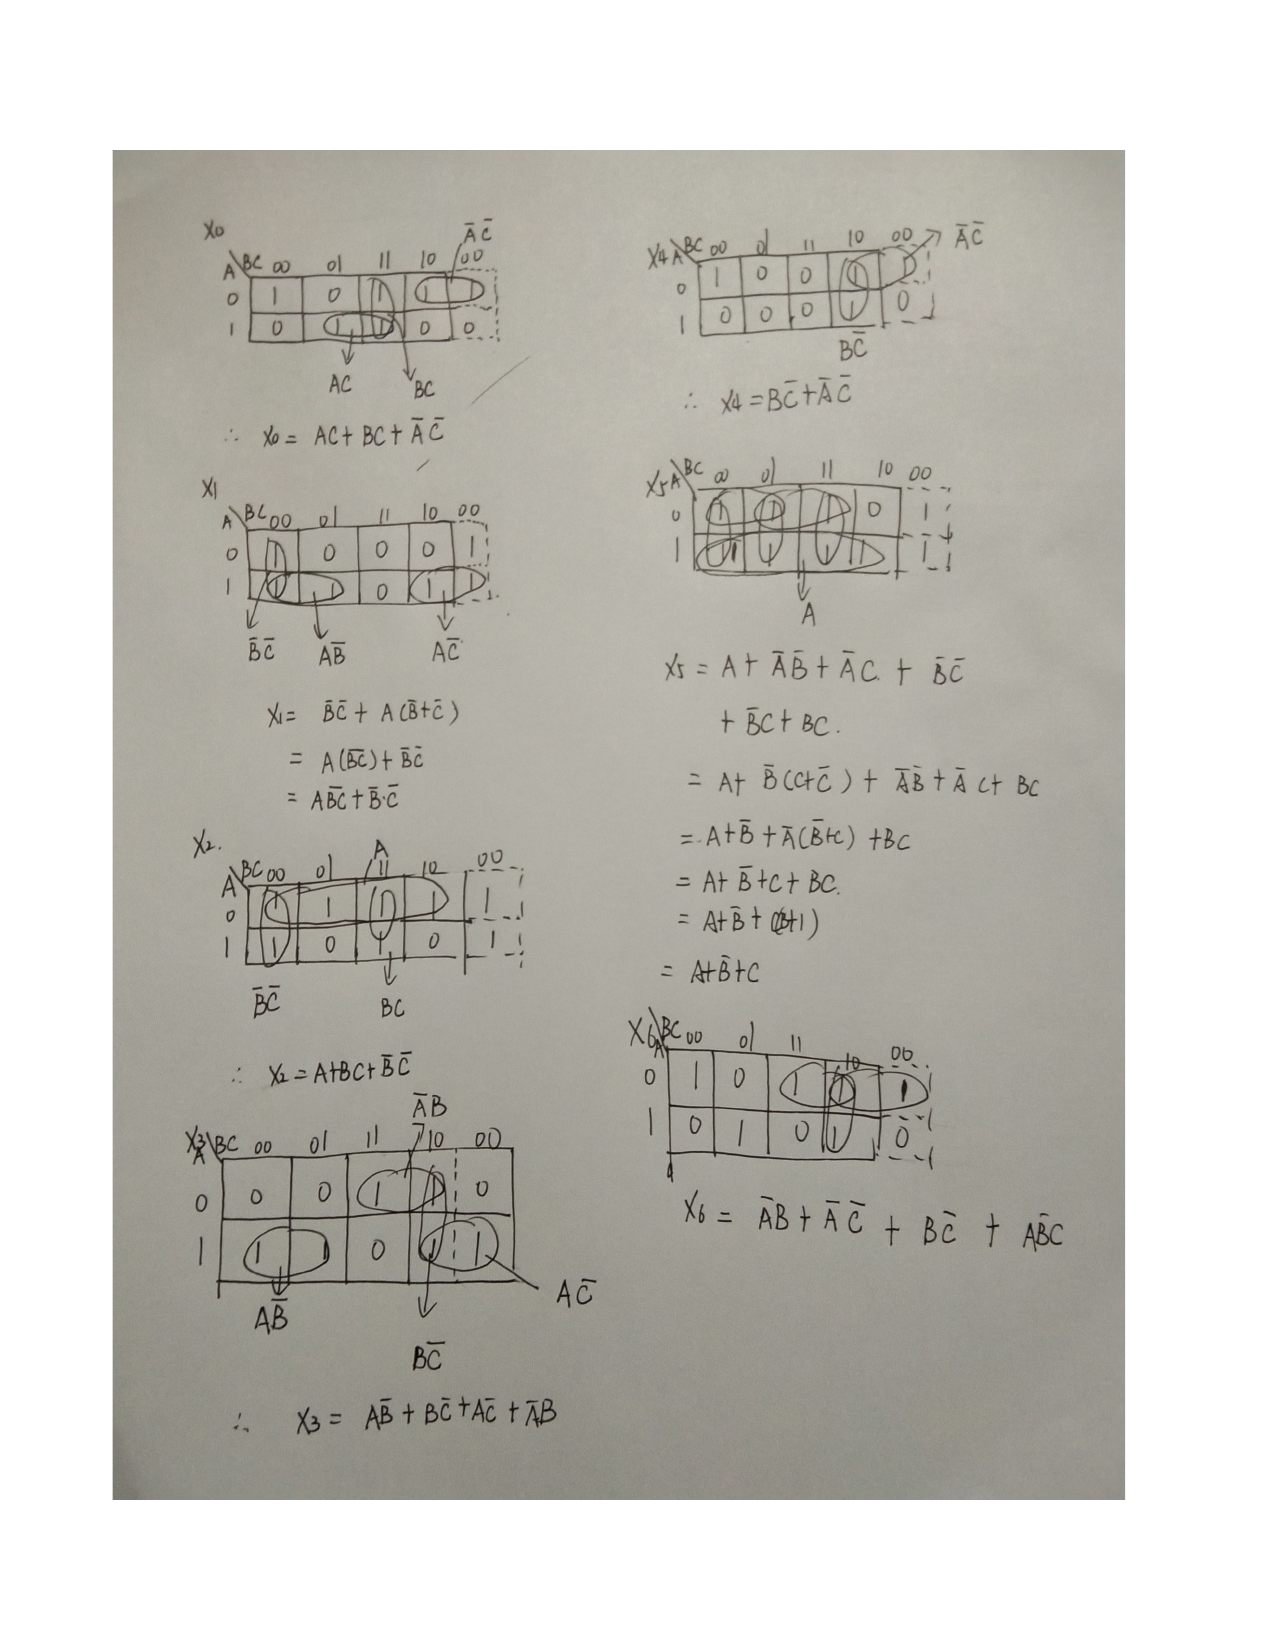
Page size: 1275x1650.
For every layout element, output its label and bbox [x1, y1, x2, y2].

picture [112, 150, 1125, 1500]
